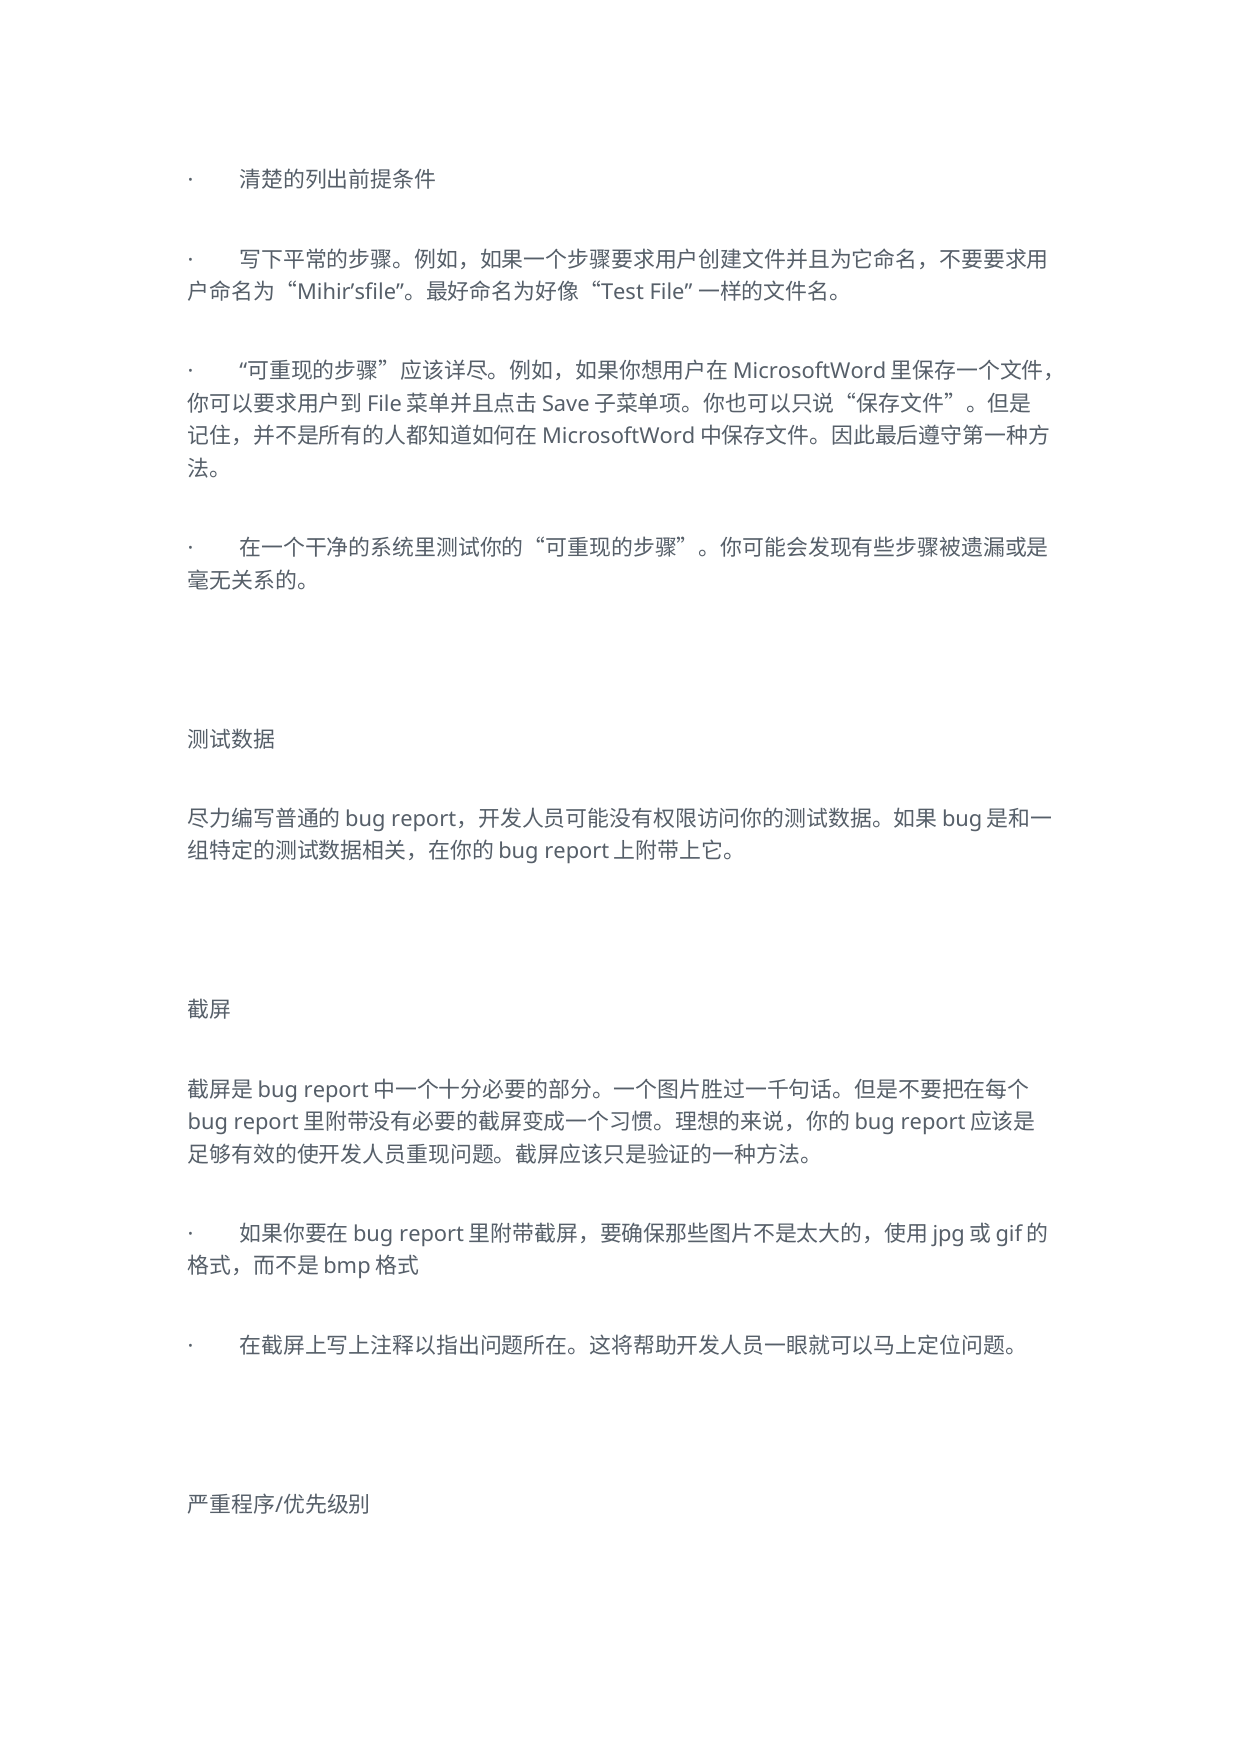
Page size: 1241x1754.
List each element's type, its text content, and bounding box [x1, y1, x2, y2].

text 截屏 [187, 992, 1053, 1024]
text 严重程序/优先级别 [187, 1486, 1053, 1519]
text 截屏是bug report中一个十分必要的部分。一个图片胜过一千句话。但是不要把在每个bug report里附带没有必要的截屏变成一个习惯。理想的来说，你的bug report应该是足够有效的使开发人员重现问题。截屏应该只是验证的一种方法。 [187, 1071, 1053, 1169]
text · 清楚的列出前提条件 [187, 162, 1053, 194]
text · “可重现的步骤”应该详尽。例如，如果你想用户在MicrosoftWord里保存一个文件，你可以要求用户到File菜单并且点击Save子菜单项。你也可以只说“保存文件”。但是记住，并不是所有的人都知道如何在MicrosoftWord中保存文件。因此最后遵守第一种方法。 [187, 353, 1053, 483]
text 尽力编写普通的bug report，开发人员可能没有权限访问你的测试数据。如果bug是和一组特定的测试数据相关，在你的bug report上附带上它。 [187, 801, 1053, 866]
text · 在截屏上写上注释以指出问题所在。这将帮助开发人员一眼就可以马上定位问题。 [187, 1328, 1053, 1360]
text · 如果你要在bug report里附带截屏，要确保那些图片不是太大的，使用jpg或gif的格式，而不是bmp格式 [187, 1216, 1053, 1281]
text · 写下平常的步骤。例如，如果一个步骤要求用户创建文件并且为它命名，不要要求用户命名为“Mihir’sfile”。最好命名为好像“Test File” 一样的文件名。 [187, 241, 1053, 306]
text 测试数据 [187, 721, 1053, 754]
text · 在一个干净的系统里测试你的“可重现的步骤”。你可能会发现有些步骤被遗漏或是毫无关系的。 [187, 530, 1053, 595]
